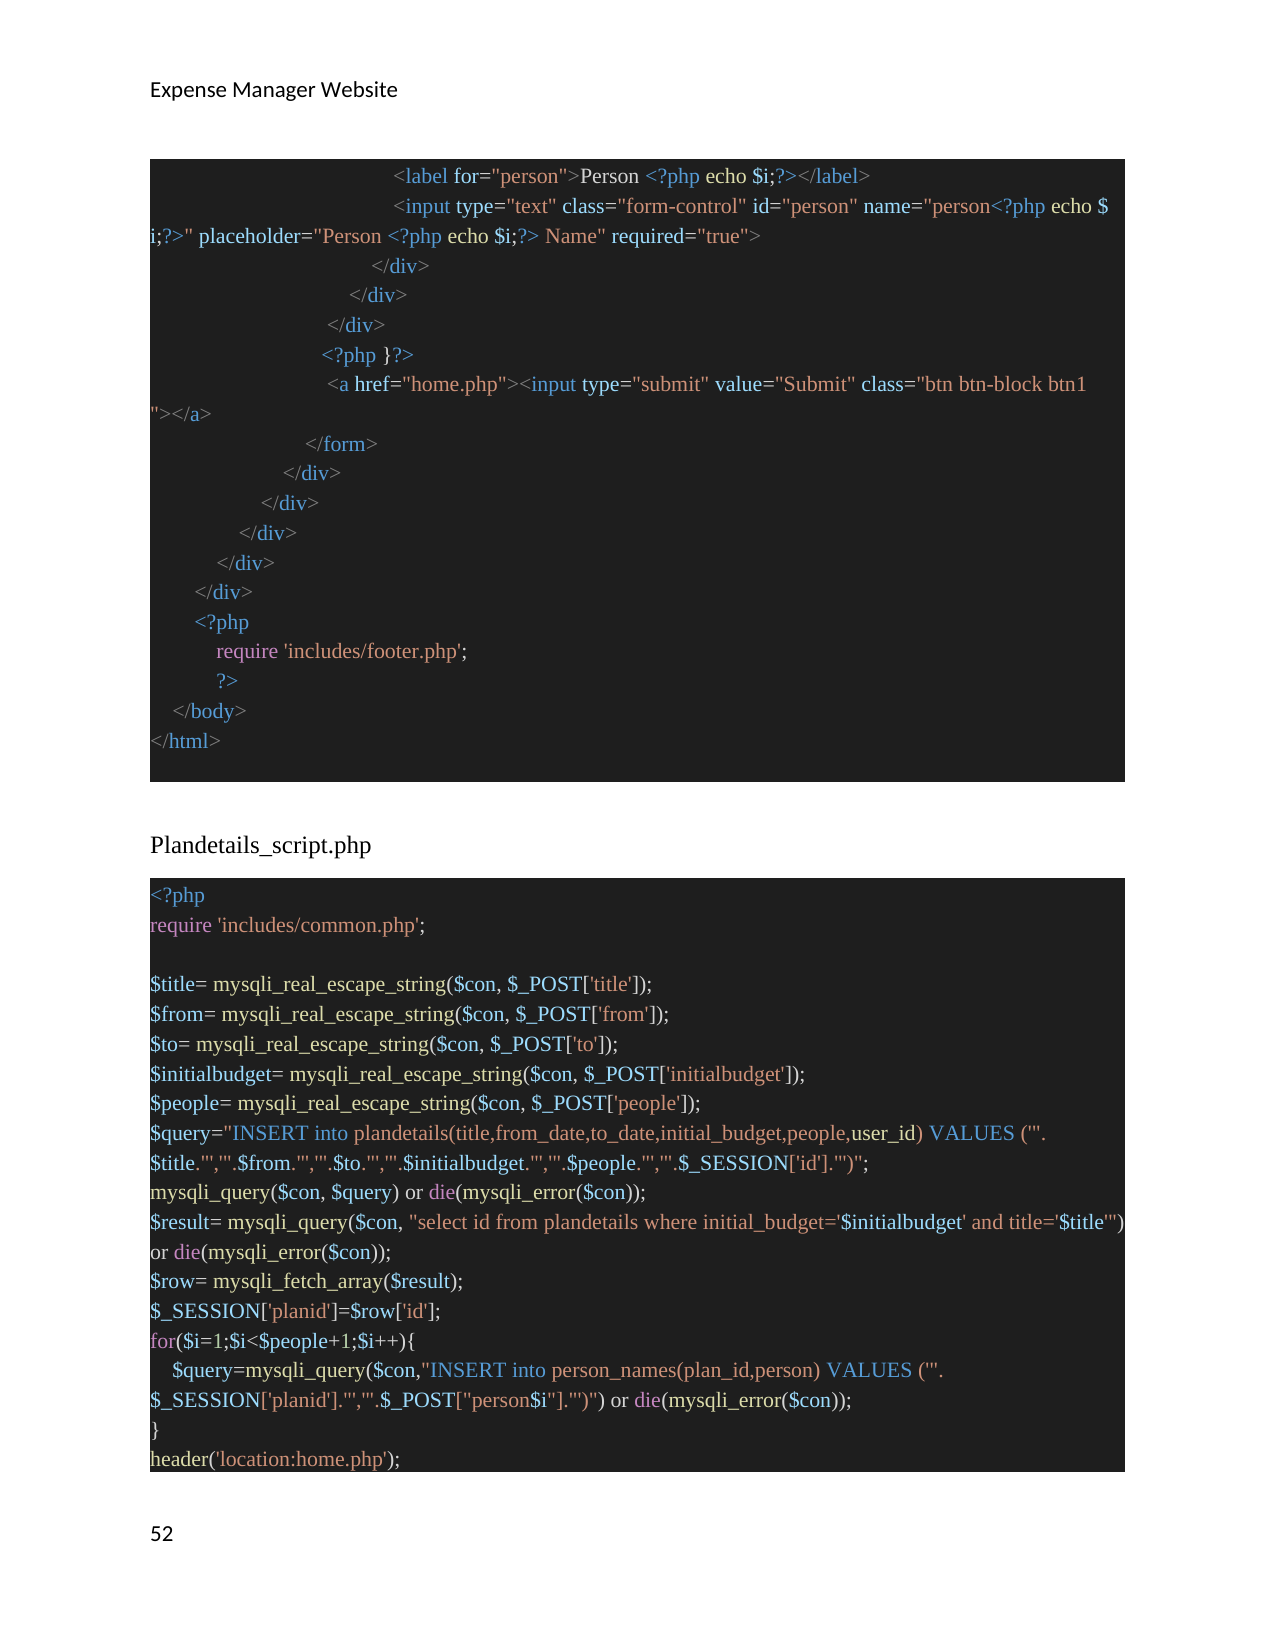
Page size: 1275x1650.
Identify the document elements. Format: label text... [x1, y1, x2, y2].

text Plandetails_script.php [150, 830, 1125, 859]
text </div> [150, 278, 1125, 307]
text } [150, 1412, 1125, 1442]
text $people= mysqli_real_escape_string($con, $_POST['people']); [150, 1086, 1125, 1115]
text </div> [150, 307, 1125, 337]
text $query=mysqli_query($con,"INSERT into person_names(plan_id,person) VALUES ('".$_SESSION['planid']."','".$_POST["person$i"]."')") or die(mysqli_error($con)); [150, 1353, 1125, 1412]
text for($i=1;$i<$people+1;$i++){ [150, 1323, 1125, 1353]
text ?> [150, 664, 1125, 693]
text </div> [150, 456, 1125, 486]
text <label for="person">Person <?php echo $i;?></label> [150, 159, 1125, 189]
text $query="INSERT into plandetails(title,from_date,to_date,initial_budget,people,user_id) VALUES ('".$title."','".$from."','".$to."','".$initialbudget."','".$people."','".$_SESSION['id']."')"; [150, 1115, 1125, 1175]
text </form> [150, 426, 1125, 456]
text </div> [150, 248, 1125, 278]
text $row= mysqli_fetch_array($result); [150, 1264, 1125, 1293]
text </div> [150, 486, 1125, 515]
text </div> [150, 515, 1125, 545]
text <?php }?> [150, 337, 1125, 367]
text </div> [150, 575, 1125, 604]
text <?php [150, 878, 1125, 908]
text <a href="home.php"><input type="submit" value="Submit" class="btn btn-block btn1"></a> [150, 367, 1125, 426]
text </html> [150, 723, 1125, 753]
text <?php [150, 604, 1125, 634]
text </div> [150, 545, 1125, 575]
text $title= mysqli_real_escape_string($con, $_POST['title']); [150, 967, 1125, 997]
text mysqli_query($con, $query) or die(mysqli_error($con)); [150, 1175, 1125, 1204]
text $from= mysqli_real_escape_string($con, $_POST['from']); [150, 997, 1125, 1026]
text <input type="text" class="form-control" id="person" name="person<?php echo $i;?>" placeholder="Person <?php echo $i;?> Name" required="true"> [150, 189, 1125, 248]
text $result= mysqli_query($con, "select id from plandetails where initial_budget='$initialbudget' and title='$title'") or die(mysqli_error($con)); [150, 1204, 1125, 1264]
text $_SESSION['planid']=$row['id']; [150, 1293, 1125, 1323]
text $initialbudget= mysqli_real_escape_string($con, $_POST['initialbudget']); [150, 1056, 1125, 1086]
text header('location:home.php'); [150, 1442, 1125, 1472]
text </body> [150, 693, 1125, 723]
text require 'includes/common.php'; [150, 908, 1125, 937]
text $to= mysqli_real_escape_string($con, $_POST['to']); [150, 1026, 1125, 1056]
text require 'includes/footer.php'; [150, 634, 1125, 664]
